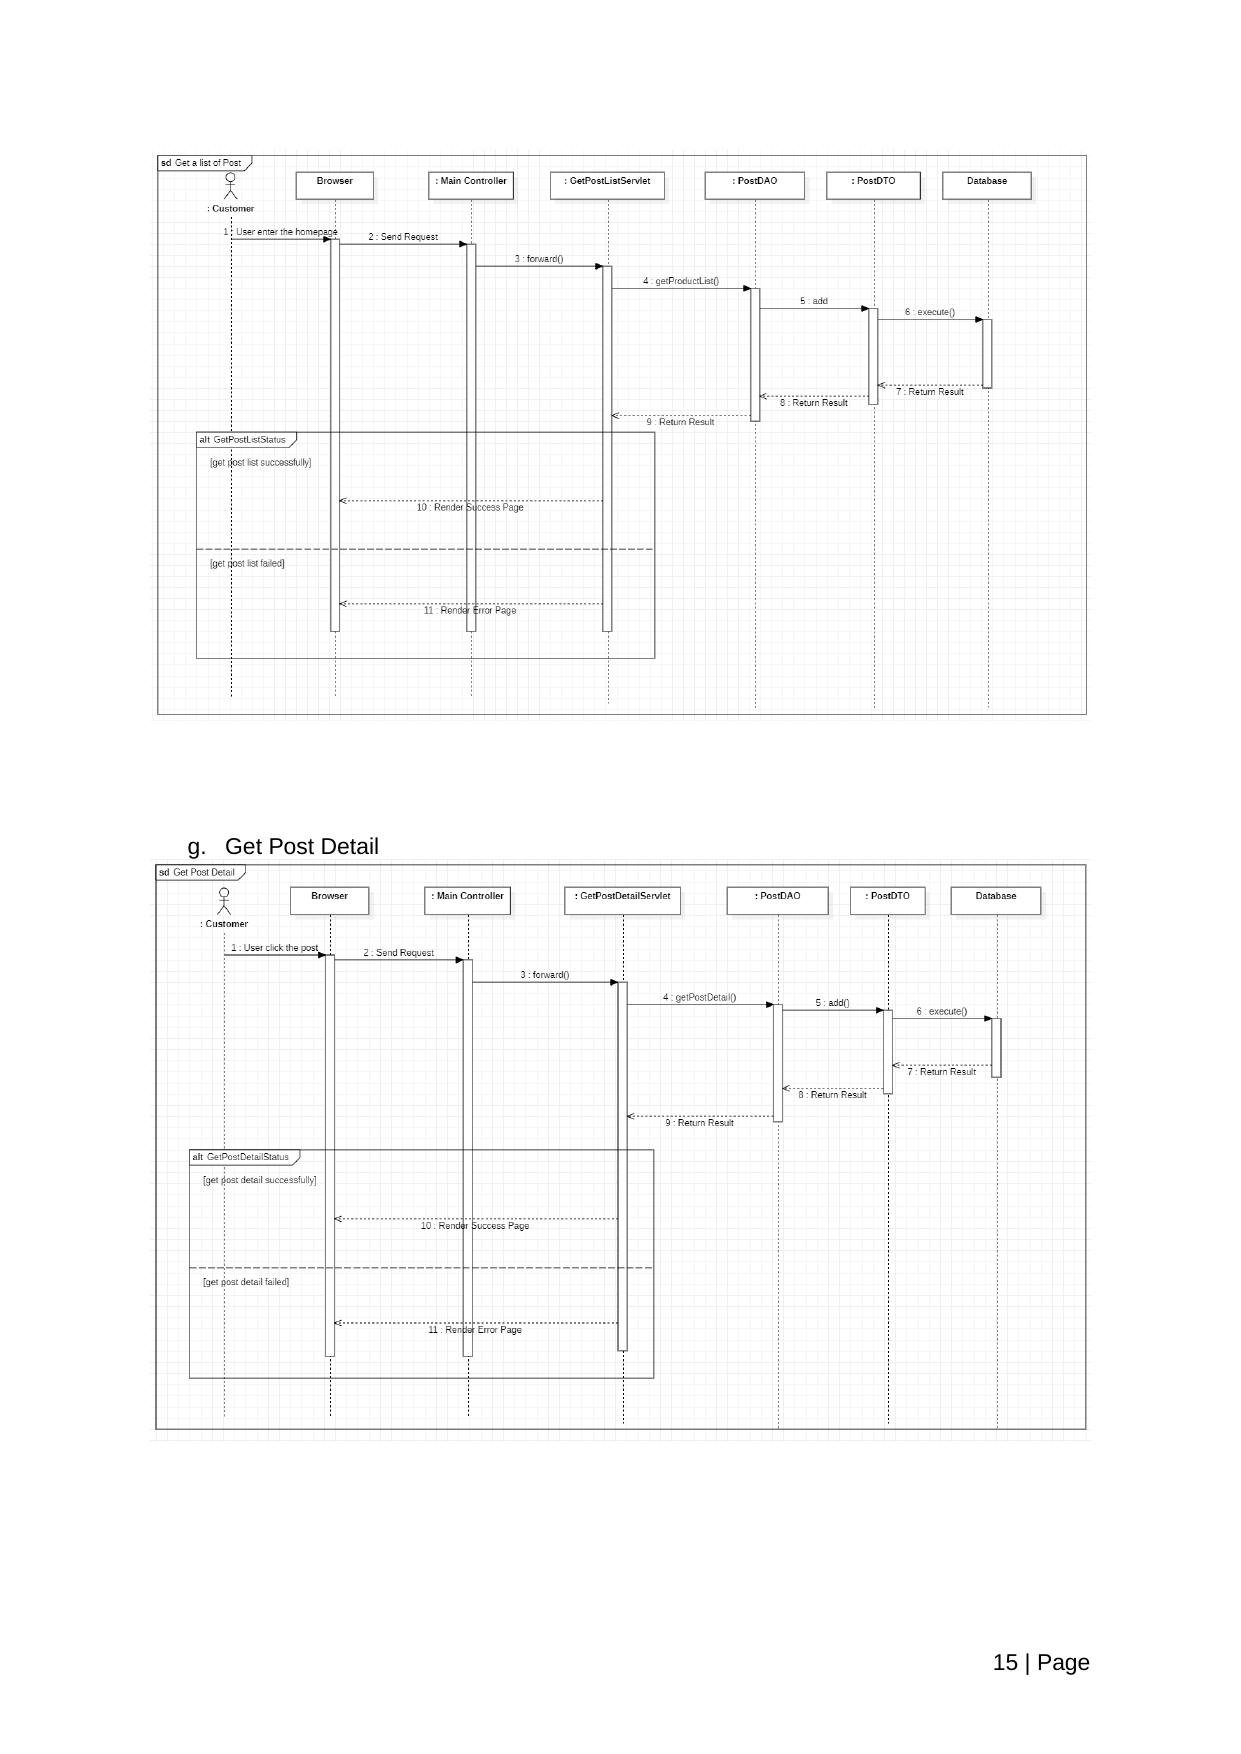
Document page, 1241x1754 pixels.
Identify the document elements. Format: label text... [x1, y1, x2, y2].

picture [150, 859, 1091, 1442]
list Get Post Detail [187, 833, 1090, 859]
picture [150, 150, 1091, 721]
